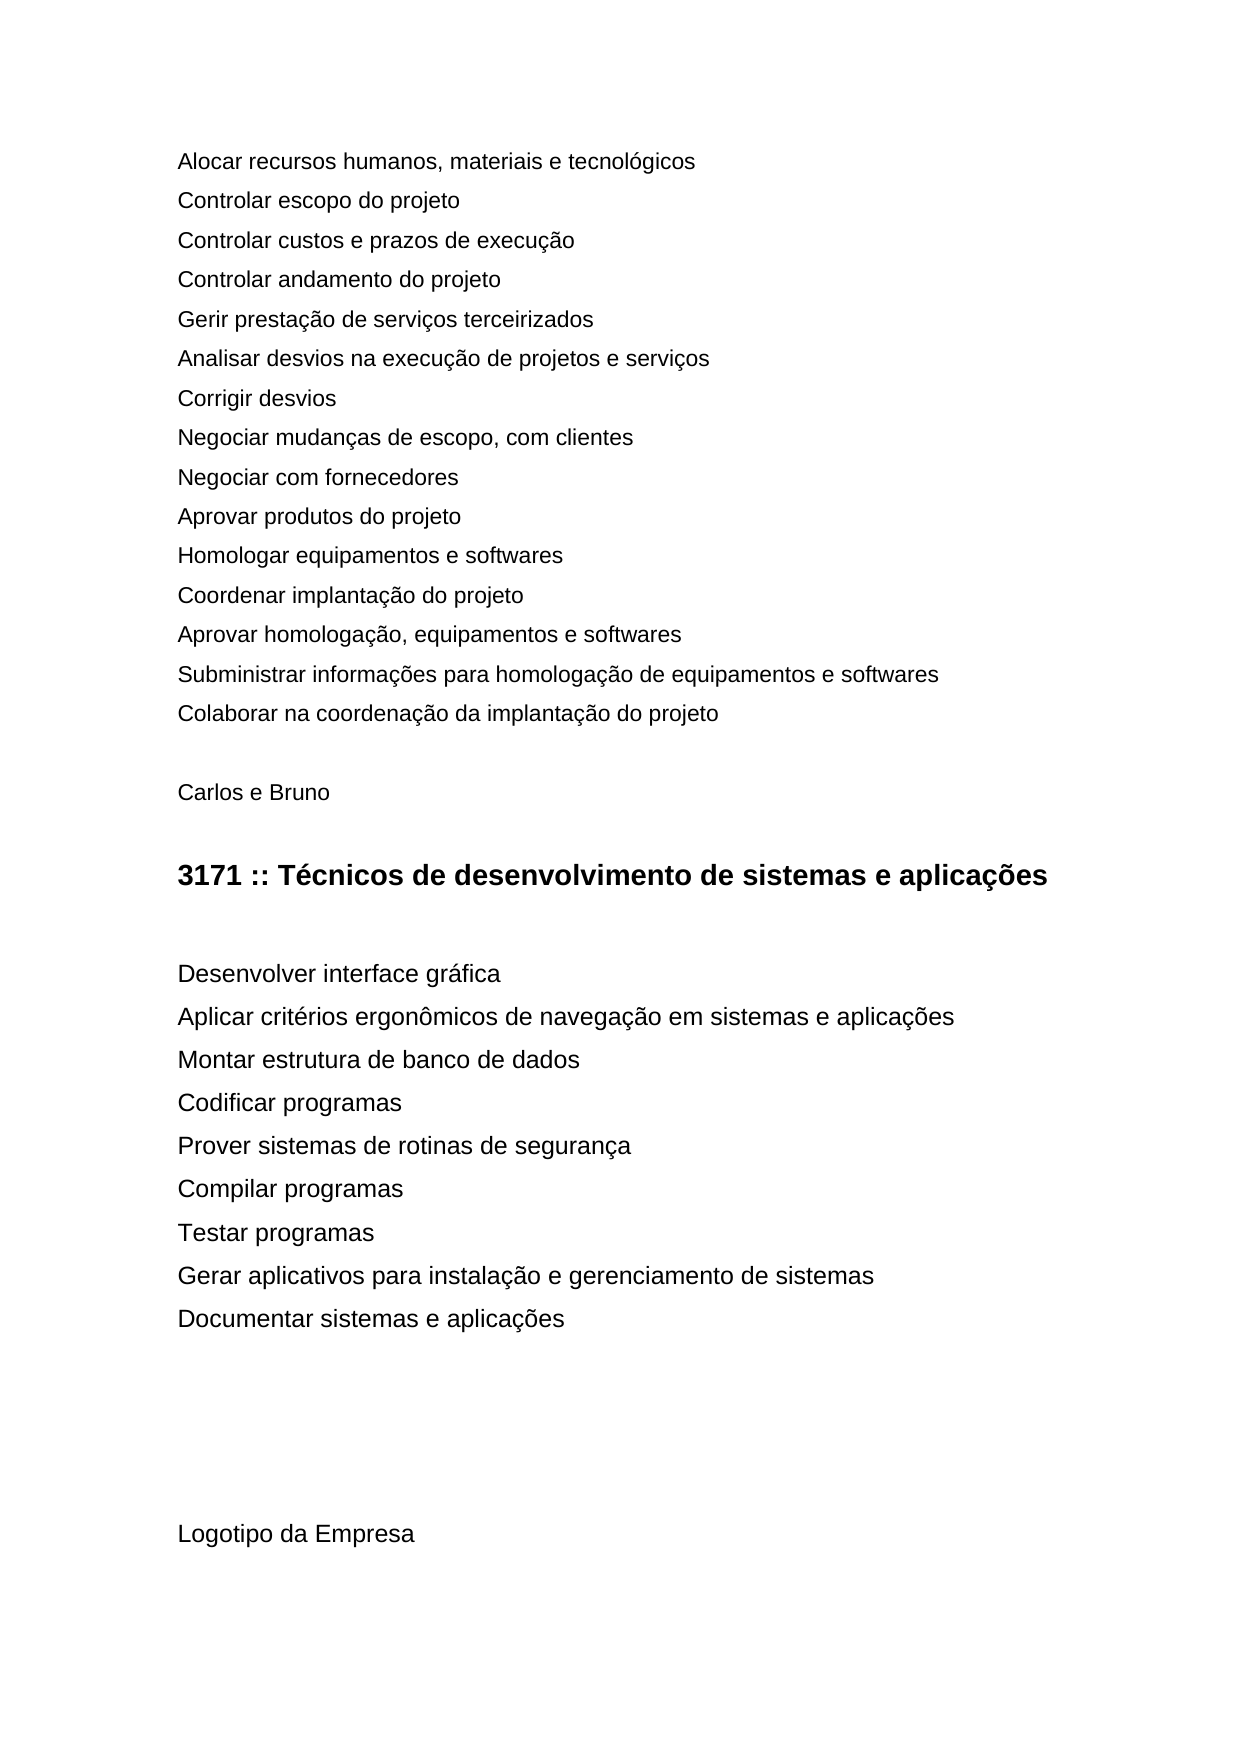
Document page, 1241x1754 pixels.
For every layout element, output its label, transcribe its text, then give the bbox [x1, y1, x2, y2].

text Controlar escopo do projeto [177, 187, 1063, 213]
text Controlar andamento do projeto [177, 266, 1063, 292]
text Negociar com fornecedores [177, 463, 1063, 490]
text Colaborar na coordenação da implantação do projeto [177, 700, 1063, 727]
text Coordenar implantação do projeto [177, 582, 1063, 608]
text Desenvolver interface gráfica [177, 959, 1063, 988]
text Compilar programas [177, 1174, 1063, 1203]
text Gerar aplicativos para instalação e gerenciamento de sistemas [177, 1261, 1063, 1289]
text Aprovar homologação, equipamentos e softwares [177, 621, 1063, 648]
text Corrigir desvios [177, 384, 1063, 411]
text Documentar sistemas e aplicações [177, 1304, 1063, 1333]
text Logotipo da Empresa [177, 1519, 1063, 1548]
text Controlar custos e prazos de execução [177, 227, 1063, 253]
text 3171 :: Técnicos de desenvolvimento de sistemas e aplicações [177, 858, 1063, 892]
text Carlos e Bruno [177, 779, 1063, 806]
text Subministrar informações para homologação de equipamentos e softwares [177, 661, 1063, 687]
text Aplicar critérios ergonômicos de navegação em sistemas e aplicações [177, 1002, 1063, 1031]
text Analisar desvios na execução de projetos e serviços [177, 345, 1063, 371]
text Negociar mudanças de escopo, com clientes [177, 424, 1063, 450]
text Aprovar produtos do projeto [177, 503, 1063, 529]
text Codificar programas [177, 1088, 1063, 1117]
text Prover sistemas de rotinas de segurança [177, 1131, 1063, 1160]
text Montar estrutura de banco de dados [177, 1045, 1063, 1074]
text Gerir prestação de serviços terceirizados [177, 306, 1063, 332]
text Alocar recursos humanos, materiais e tecnológicos [177, 148, 1063, 174]
text Testar programas [177, 1218, 1063, 1246]
text Homologar equipamentos e softwares [177, 542, 1063, 569]
